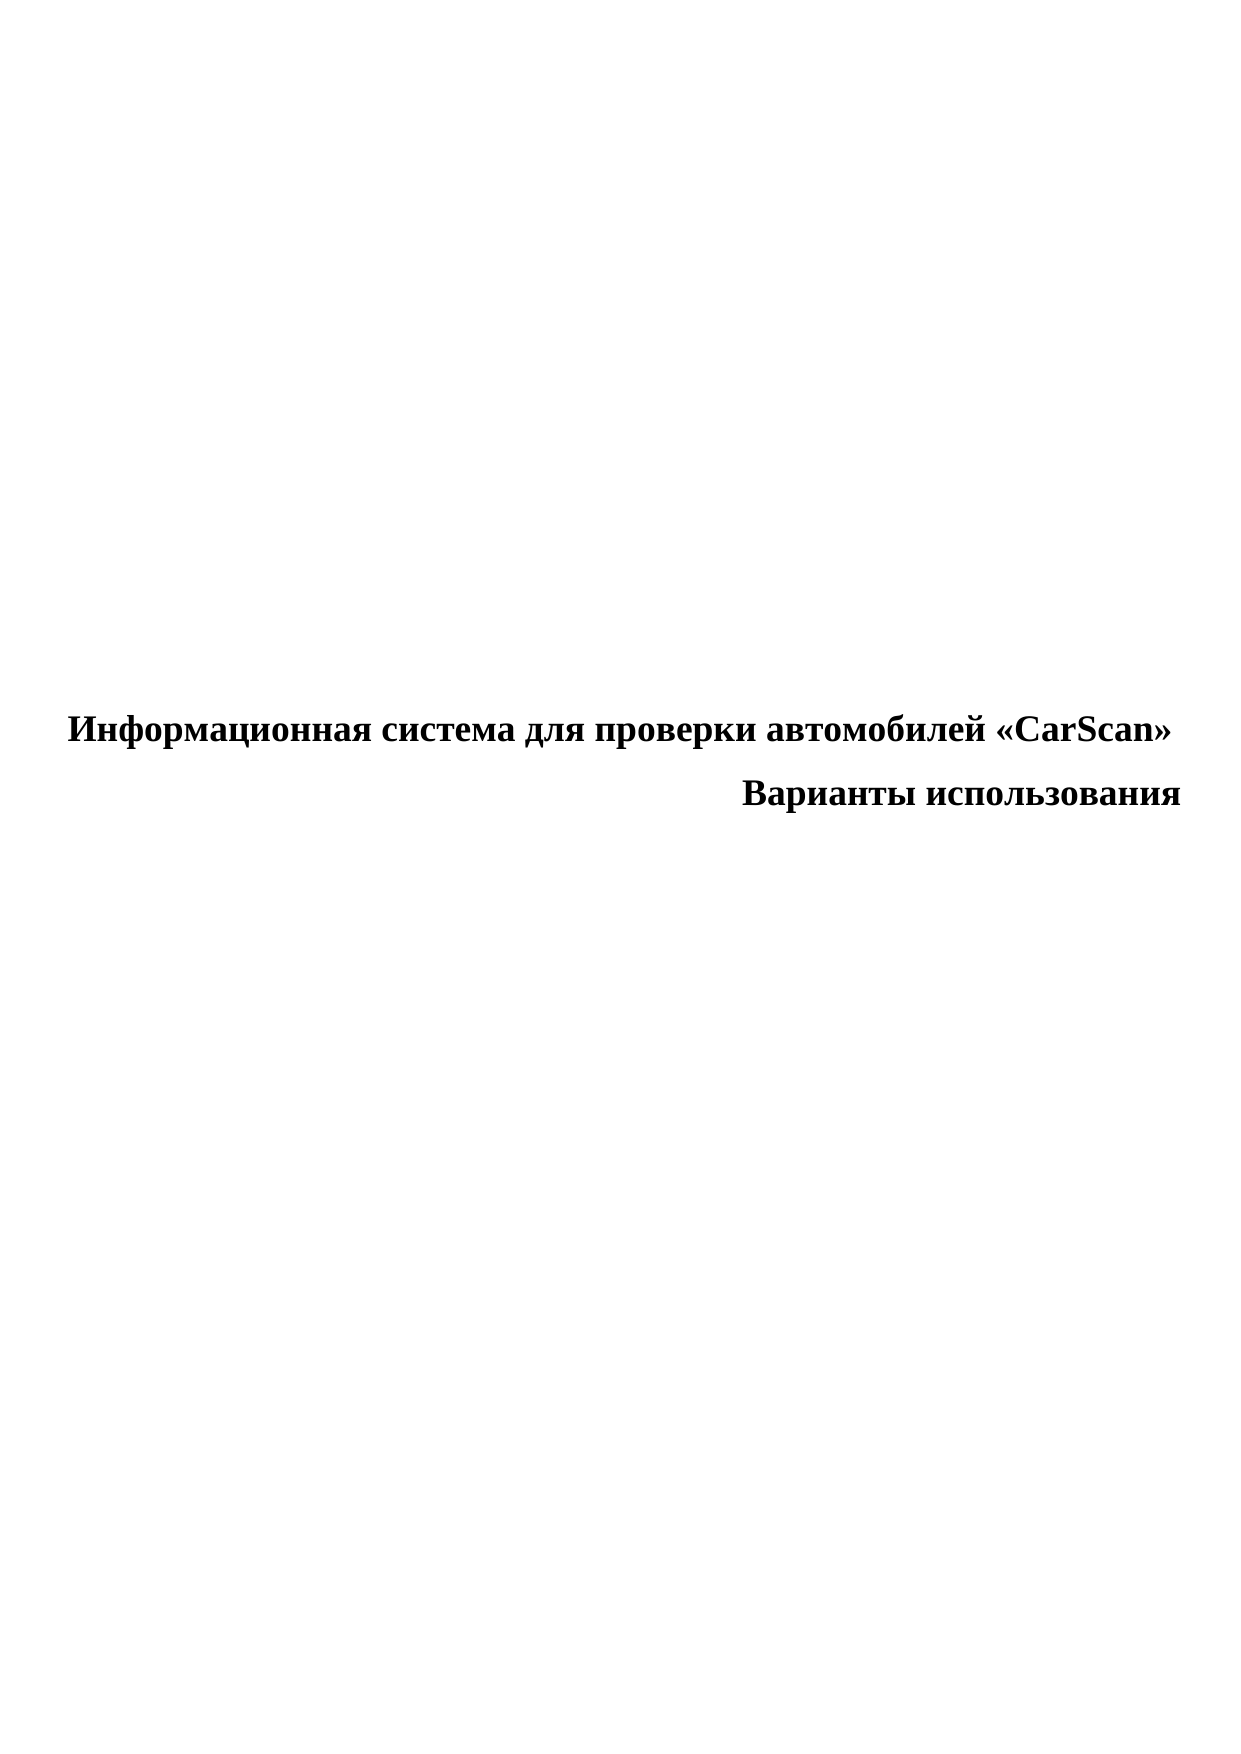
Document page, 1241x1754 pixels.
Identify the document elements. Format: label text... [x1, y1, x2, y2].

text Информационная система для проверки автомобилей «CarScan» [59, 706, 1181, 749]
text Варианты использования [59, 771, 1181, 814]
